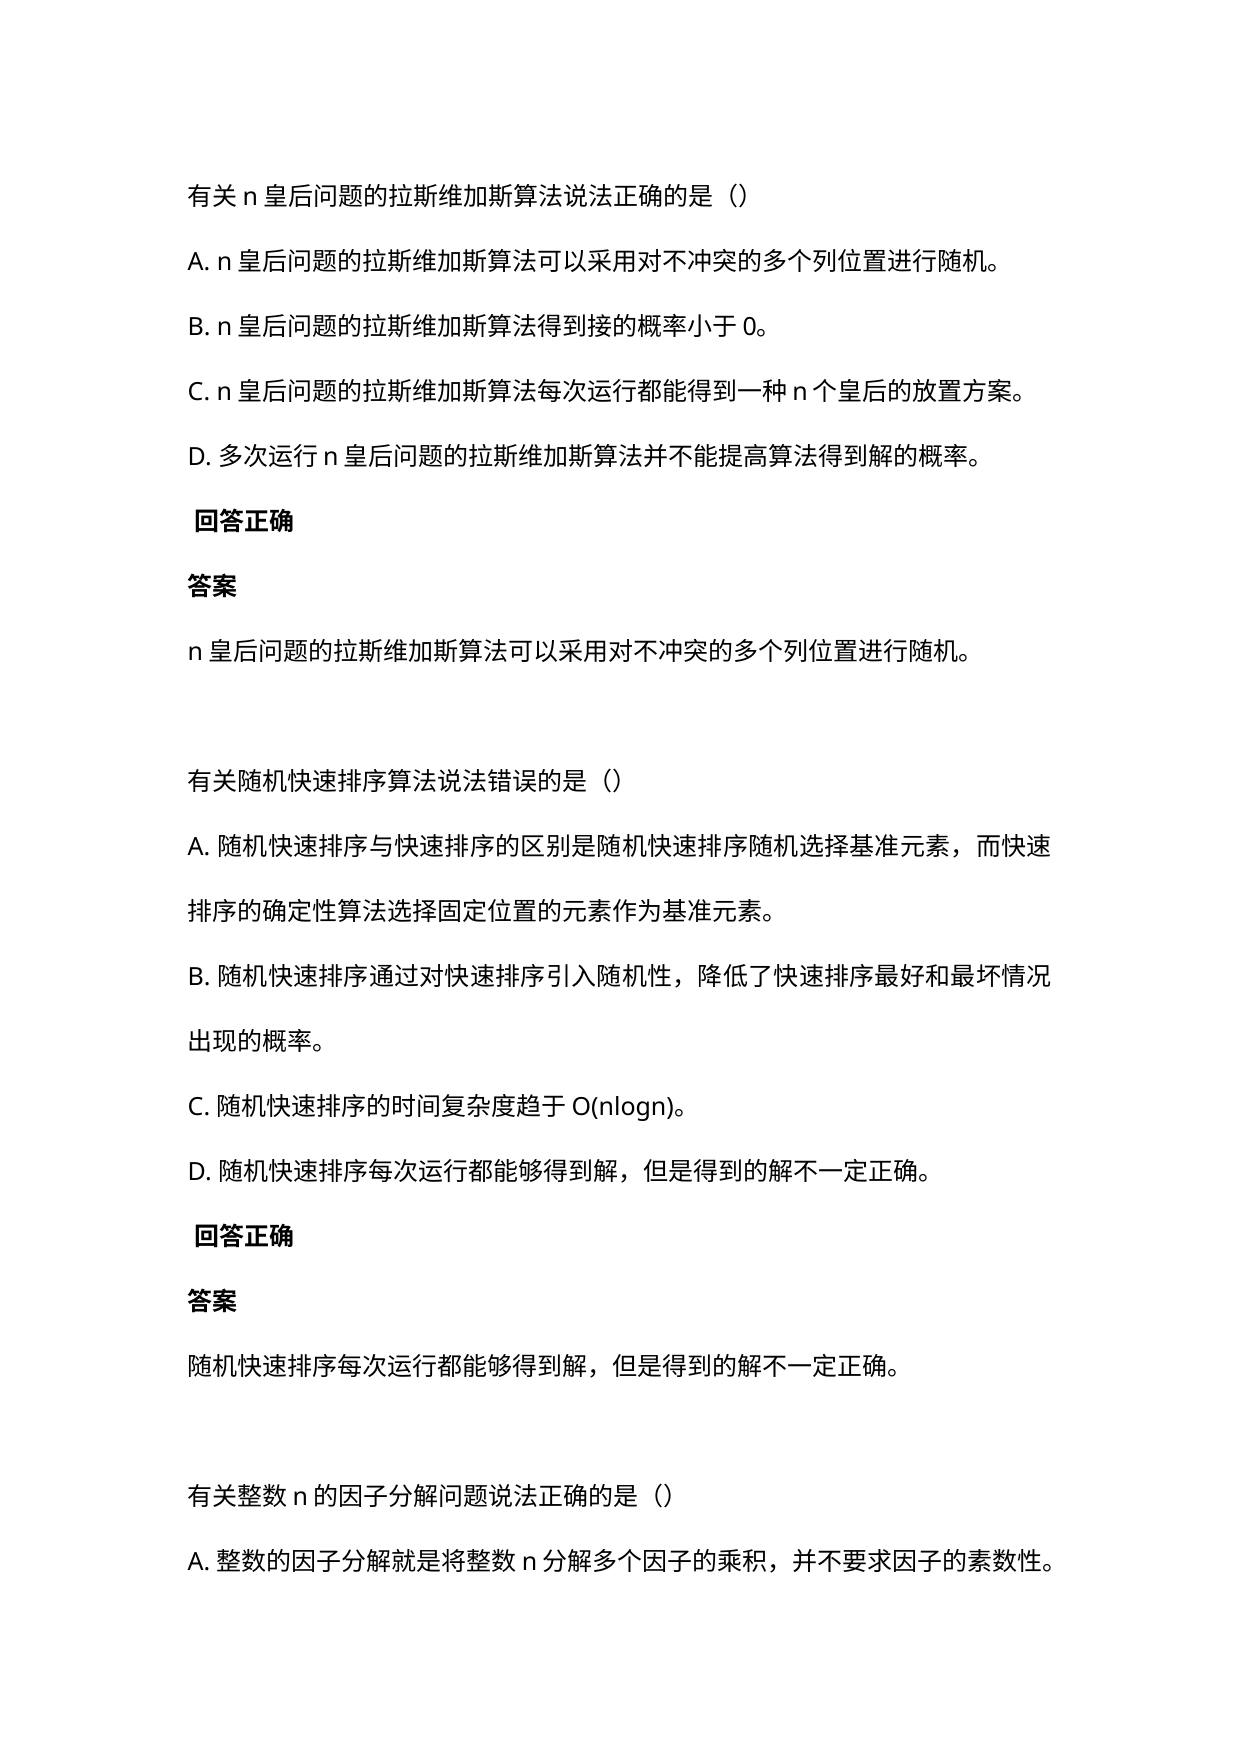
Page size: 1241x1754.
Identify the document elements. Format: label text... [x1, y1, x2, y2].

text A. n皇后问题的拉斯维加斯算法可以采用对不冲突的多个列位置进行随机。 [187, 227, 1053, 292]
text 回答正确 [187, 1202, 1053, 1267]
text D. 随机快速排序每次运行都能够得到解，但是得到的解不一定正确。 [187, 1137, 1053, 1202]
text 有关n皇后问题的拉斯维加斯算法说法正确的是（） [187, 162, 1053, 227]
text A. 随机快速排序与快速排序的区别是随机快速排序随机选择基准元素，而快速排序的确定性算法选择固定位置的元素作为基准元素。 [187, 812, 1053, 942]
text B. n皇后问题的拉斯维加斯算法得到接的概率小于0。 [187, 292, 1053, 357]
text 答案 [187, 1267, 1053, 1332]
text B. 随机快速排序通过对快速排序引入随机性，降低了快速排序最好和最坏情况出现的概率。 [187, 942, 1053, 1072]
text A. 整数的因子分解就是将整数n分解多个因子的乘积，并不要求因子的素数性。 [187, 1527, 1053, 1592]
text 有关随机快速排序算法说法错误的是（） [187, 747, 1053, 812]
text 有关整数n的因子分解问题说法正确的是（） [187, 1462, 1053, 1527]
text D. 多次运行n皇后问题的拉斯维加斯算法并不能提高算法得到解的概率。 [187, 422, 1053, 487]
text 随机快速排序每次运行都能够得到解，但是得到的解不一定正确。 [187, 1332, 1053, 1397]
text C. n皇后问题的拉斯维加斯算法每次运行都能得到一种n个皇后的放置方案。 [187, 357, 1053, 422]
text 答案 [187, 552, 1053, 617]
text n皇后问题的拉斯维加斯算法可以采用对不冲突的多个列位置进行随机。 [187, 617, 1053, 682]
text C. 随机快速排序的时间复杂度趋于O(nlogn)。 [187, 1072, 1053, 1137]
text 回答正确 [187, 487, 1053, 552]
